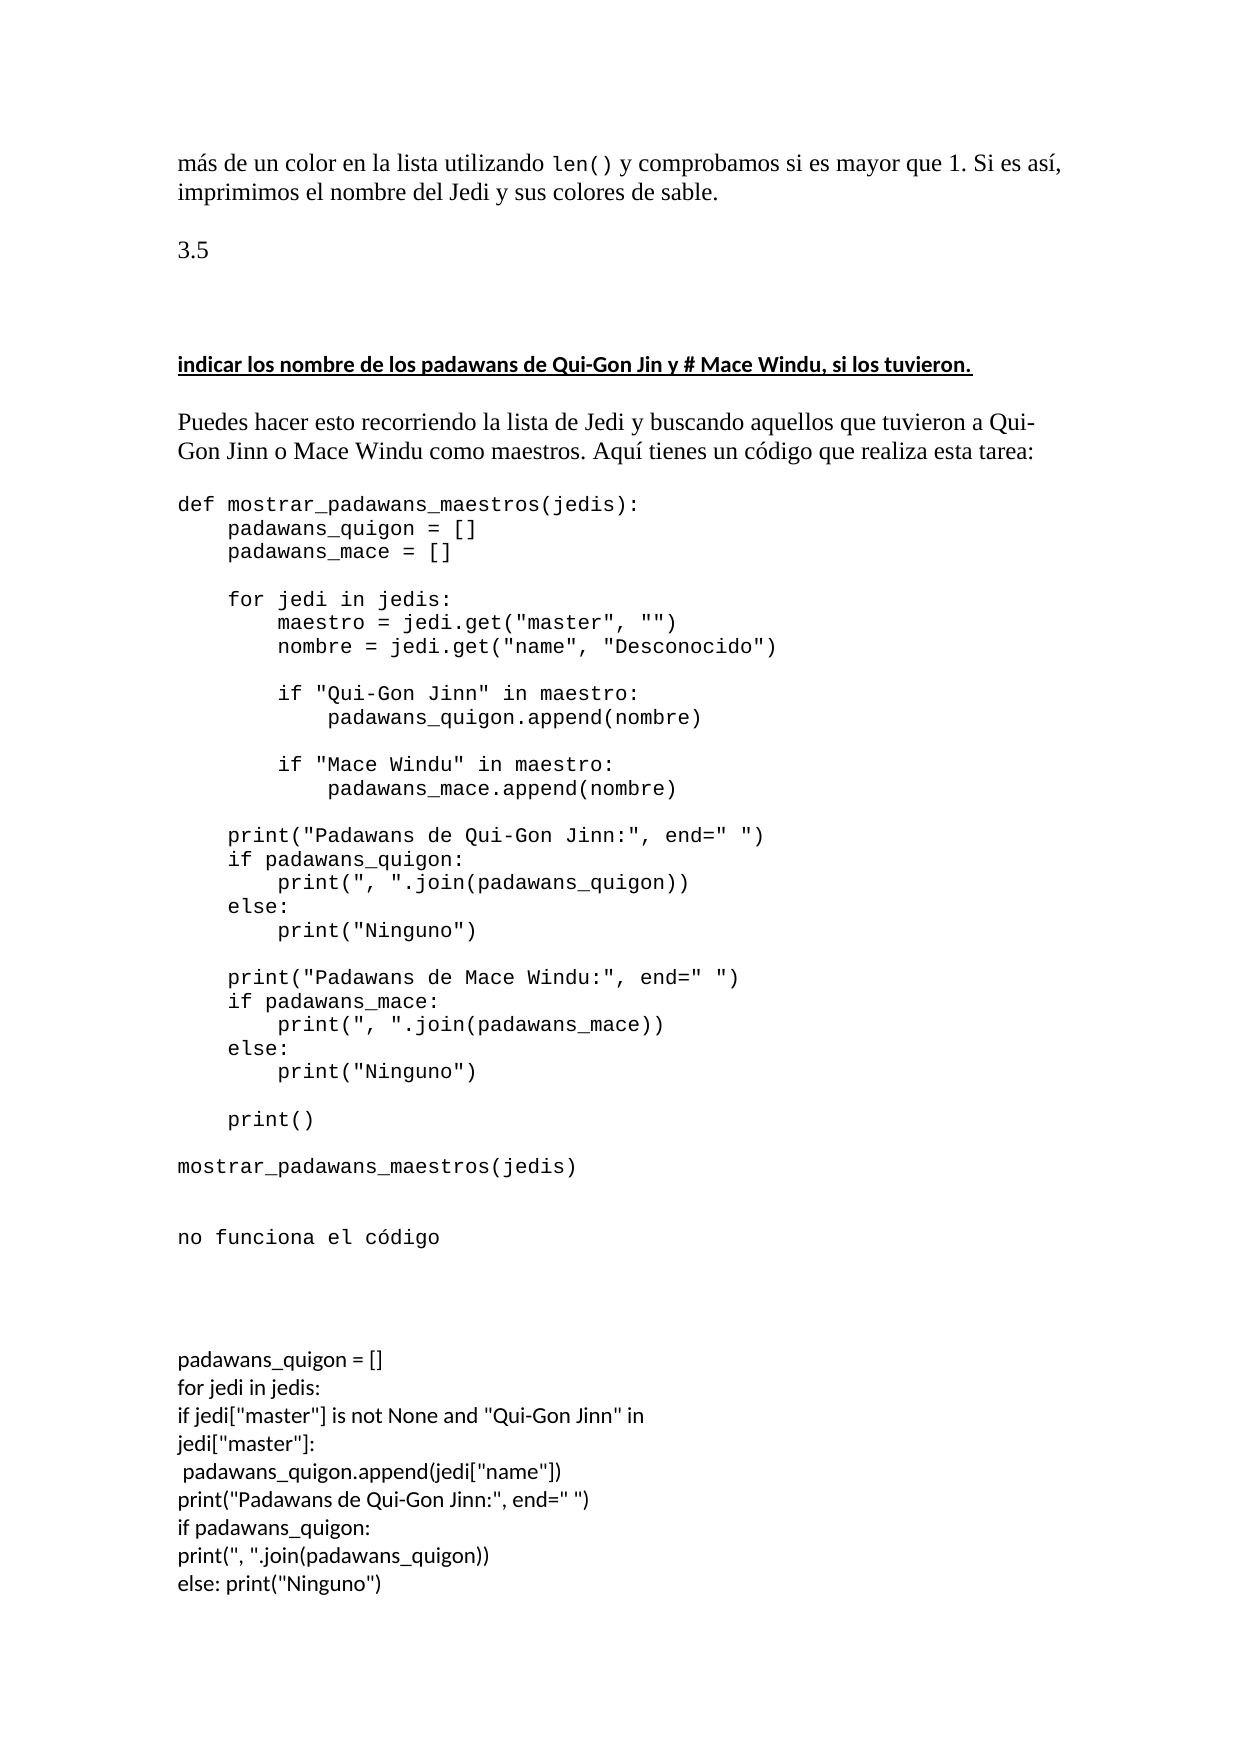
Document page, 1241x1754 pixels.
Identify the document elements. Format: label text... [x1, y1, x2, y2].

text def mostrar_padawans_maestros(jedis): [177, 494, 1063, 518]
text padawans_quigon = [] [177, 1345, 1063, 1373]
text padawans_quigon = [] [177, 518, 1063, 541]
text padawans_mace = [] [177, 541, 1063, 565]
text Puedes hacer esto recorriendo la lista de Jedi y buscando aquellos que tuvieron a Qui-Gon Jinn o Mace Windu como maestros. Aquí tienes un código que realiza esta tarea: [177, 407, 1063, 465]
text if padawans_quigon: [177, 1513, 1063, 1541]
text print("Ninguno") [177, 920, 1063, 943]
text else: print("Ninguno") [177, 1569, 1063, 1597]
text if "Qui-Gon Jinn" in maestro: [177, 683, 1063, 707]
text maestro = jedi.get("master", "") [177, 612, 1063, 636]
text if "Mace Windu" in maestro: [177, 754, 1063, 778]
text print("Padawans de Qui-Gon Jinn:", end=" ") [177, 825, 1063, 849]
text jedi["master"]: [177, 1429, 1063, 1457]
text print(", ".join(padawans_quigon)) [177, 1541, 1063, 1569]
text no funciona el código [177, 1227, 1063, 1251]
text print("Padawans de Mace Windu:", end=" ") [177, 967, 1063, 991]
text if padawans_quigon: [177, 849, 1063, 872]
text for jedi in jedis: [177, 1373, 1063, 1401]
text print() [177, 1109, 1063, 1132]
text nombre = jedi.get("name", "Desconocido") [177, 636, 1063, 659]
text padawans_quigon.append(nombre) [177, 707, 1063, 731]
text print(", ".join(padawans_quigon)) [177, 872, 1063, 896]
text for jedi in jedis: [177, 589, 1063, 612]
text print(", ".join(padawans_mace)) [177, 1014, 1063, 1038]
text print("Ninguno") [177, 1062, 1063, 1085]
text if padawans_mace: [177, 991, 1063, 1014]
text padawans_quigon.append(jedi["name"]) [177, 1457, 1063, 1485]
text indicar los nombre de los padawans de Qui-Gon Jin y # Mace Windu, si los tuvieron. [177, 350, 1063, 378]
text mostrar_padawans_maestros(jedis) [177, 1156, 1063, 1180]
text padawans_mace.append(nombre) [177, 778, 1063, 801]
text if jedi["master"] is not None and "Qui-Gon Jinn" in [177, 1401, 1063, 1429]
text 3.5 [177, 235, 1063, 264]
text else: [177, 1038, 1063, 1062]
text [177, 148, 1063, 206]
text else: [177, 896, 1063, 920]
text print("Padawans de Qui-Gon Jinn:", end=" ") [177, 1485, 1063, 1513]
